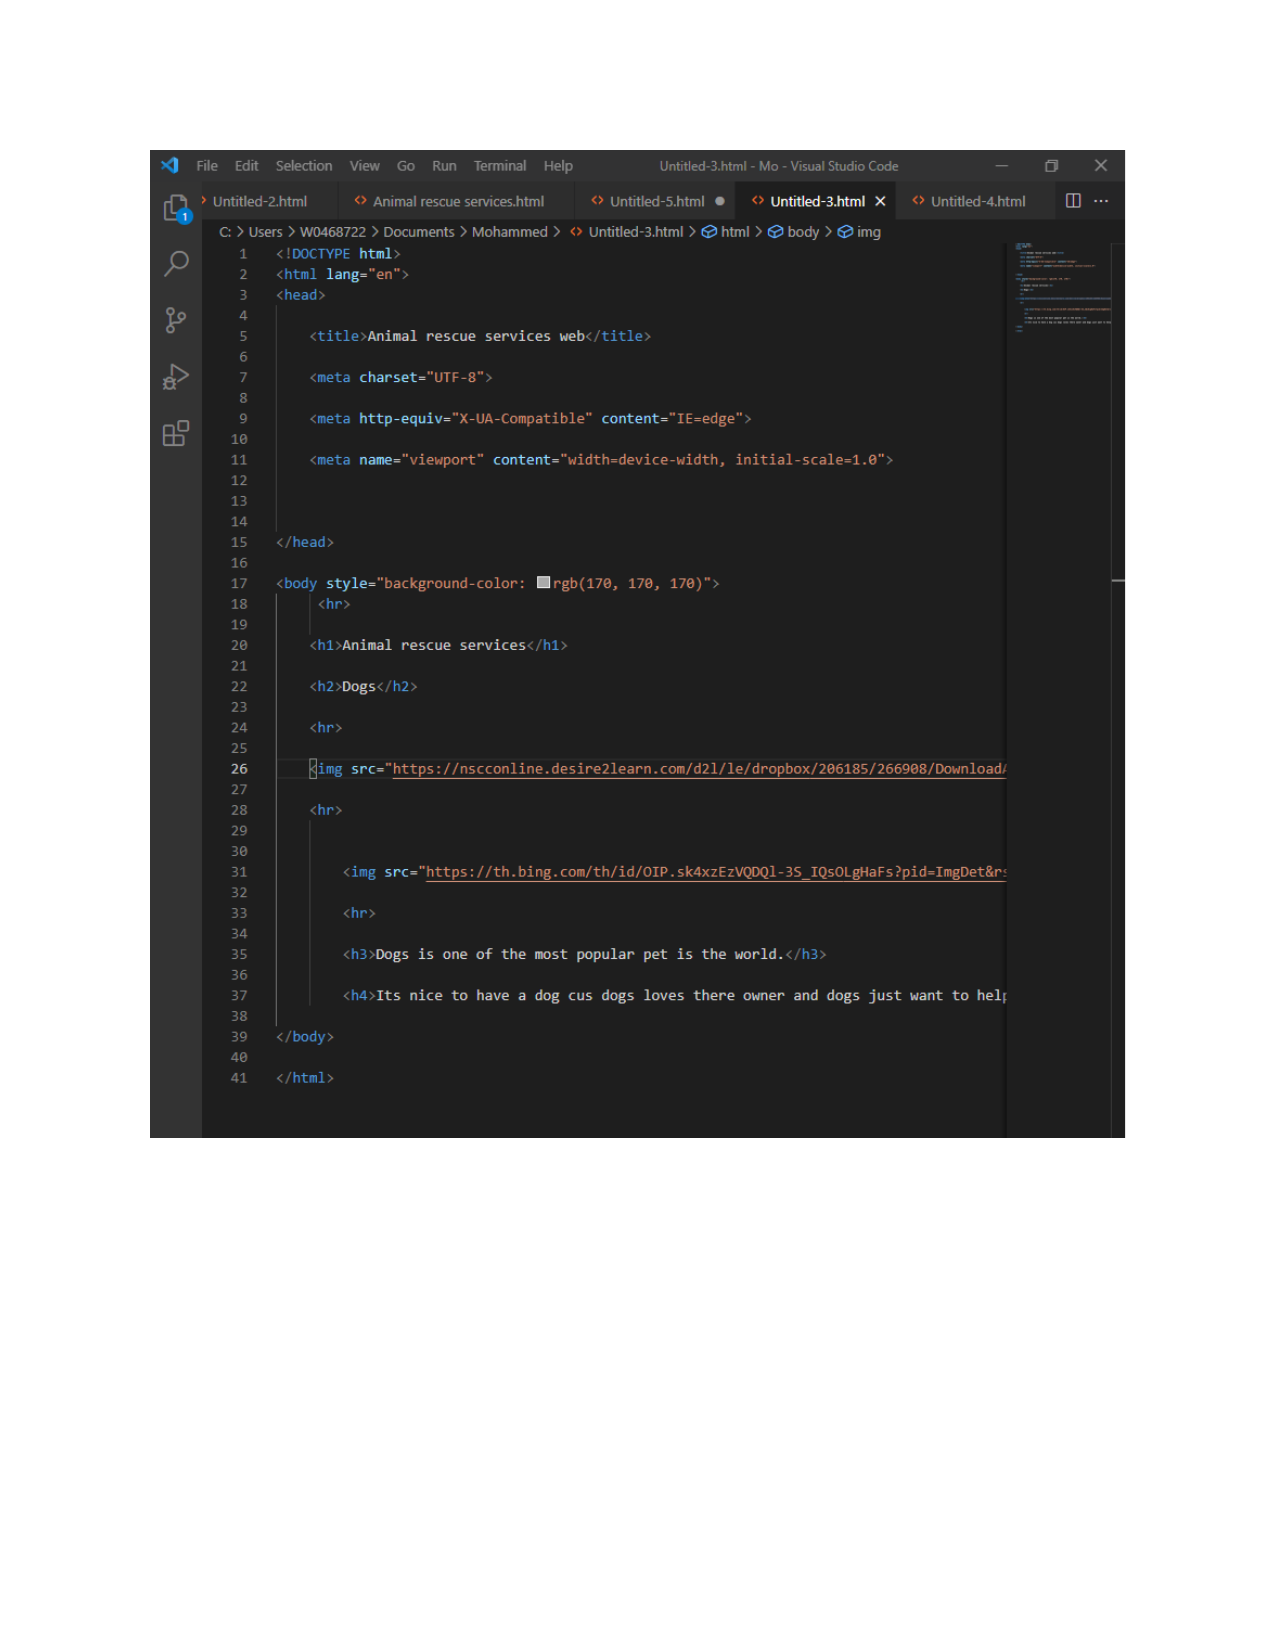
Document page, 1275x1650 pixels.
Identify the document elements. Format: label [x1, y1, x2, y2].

picture [150, 150, 1125, 1138]
